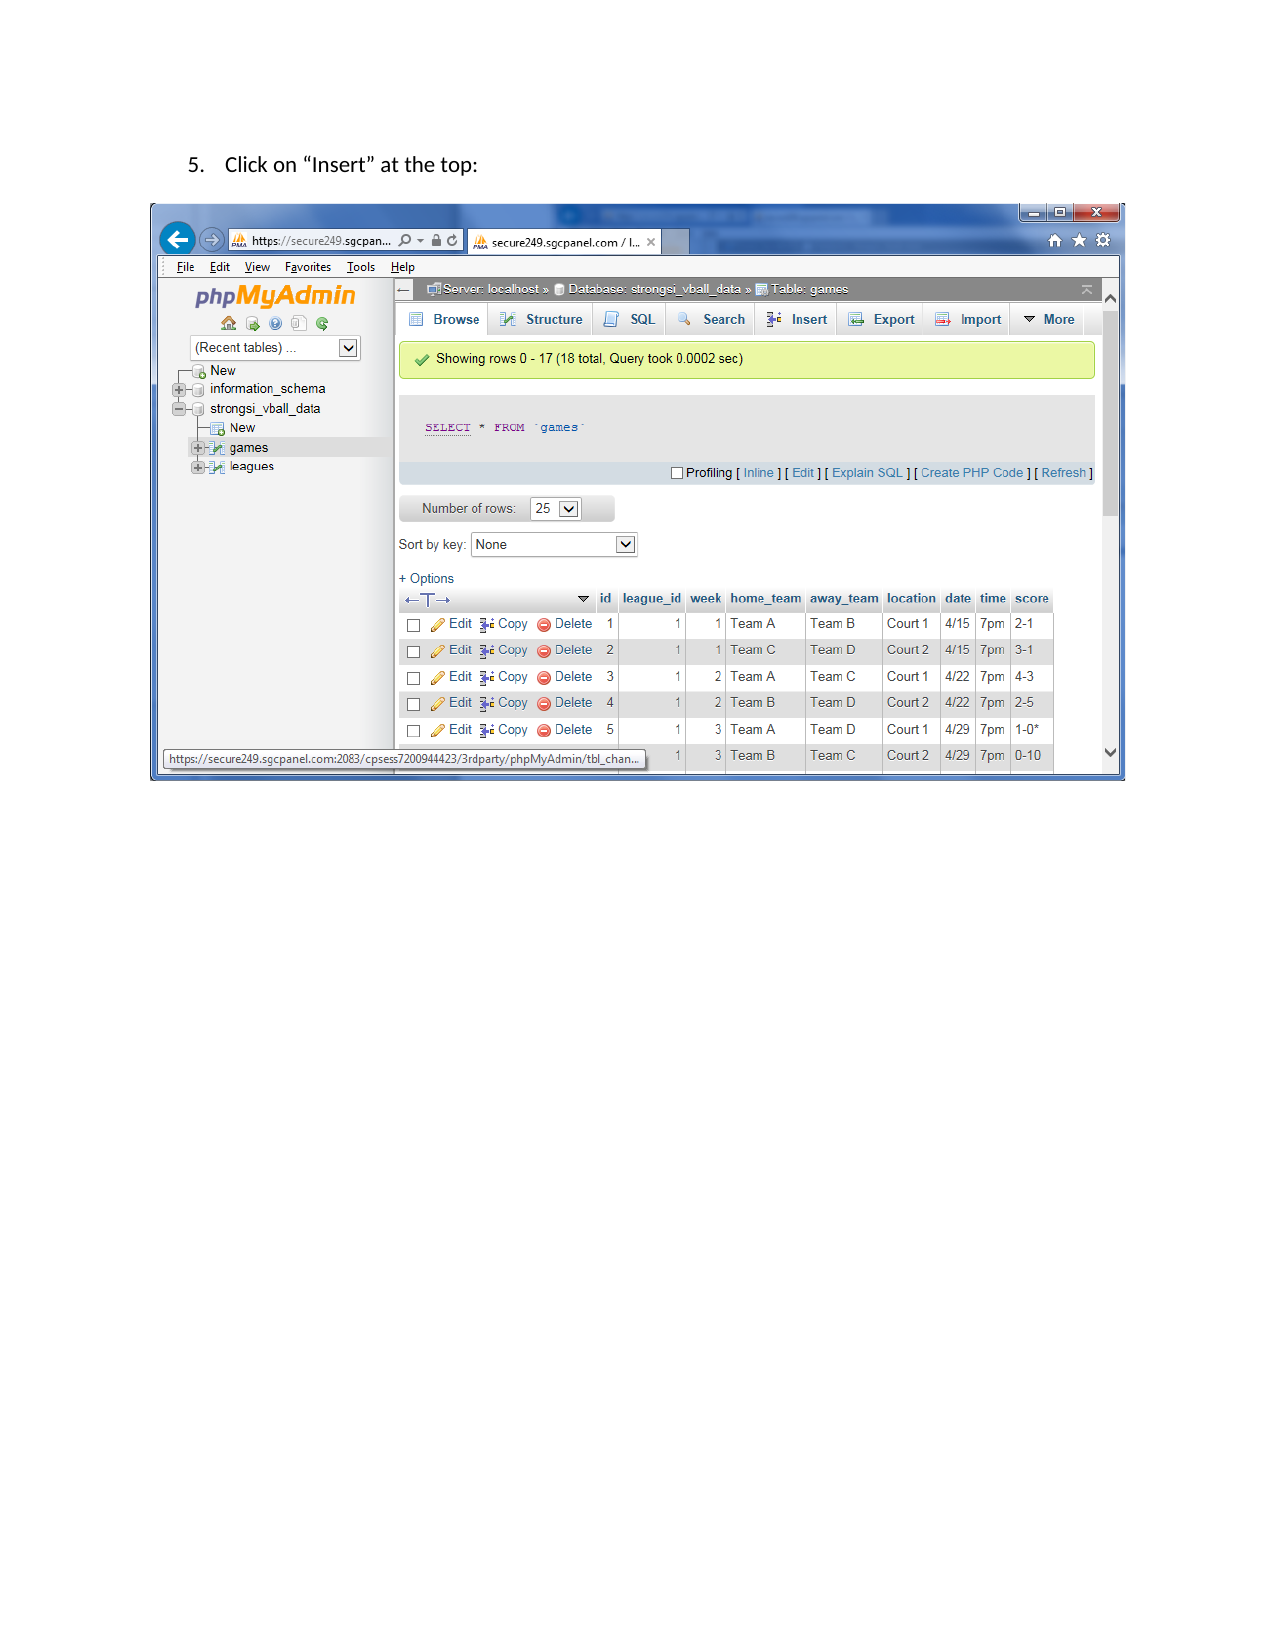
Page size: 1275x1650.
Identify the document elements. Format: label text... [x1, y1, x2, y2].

list Click on “Insert” at the top: [187, 150, 1125, 178]
picture [150, 203, 1125, 781]
